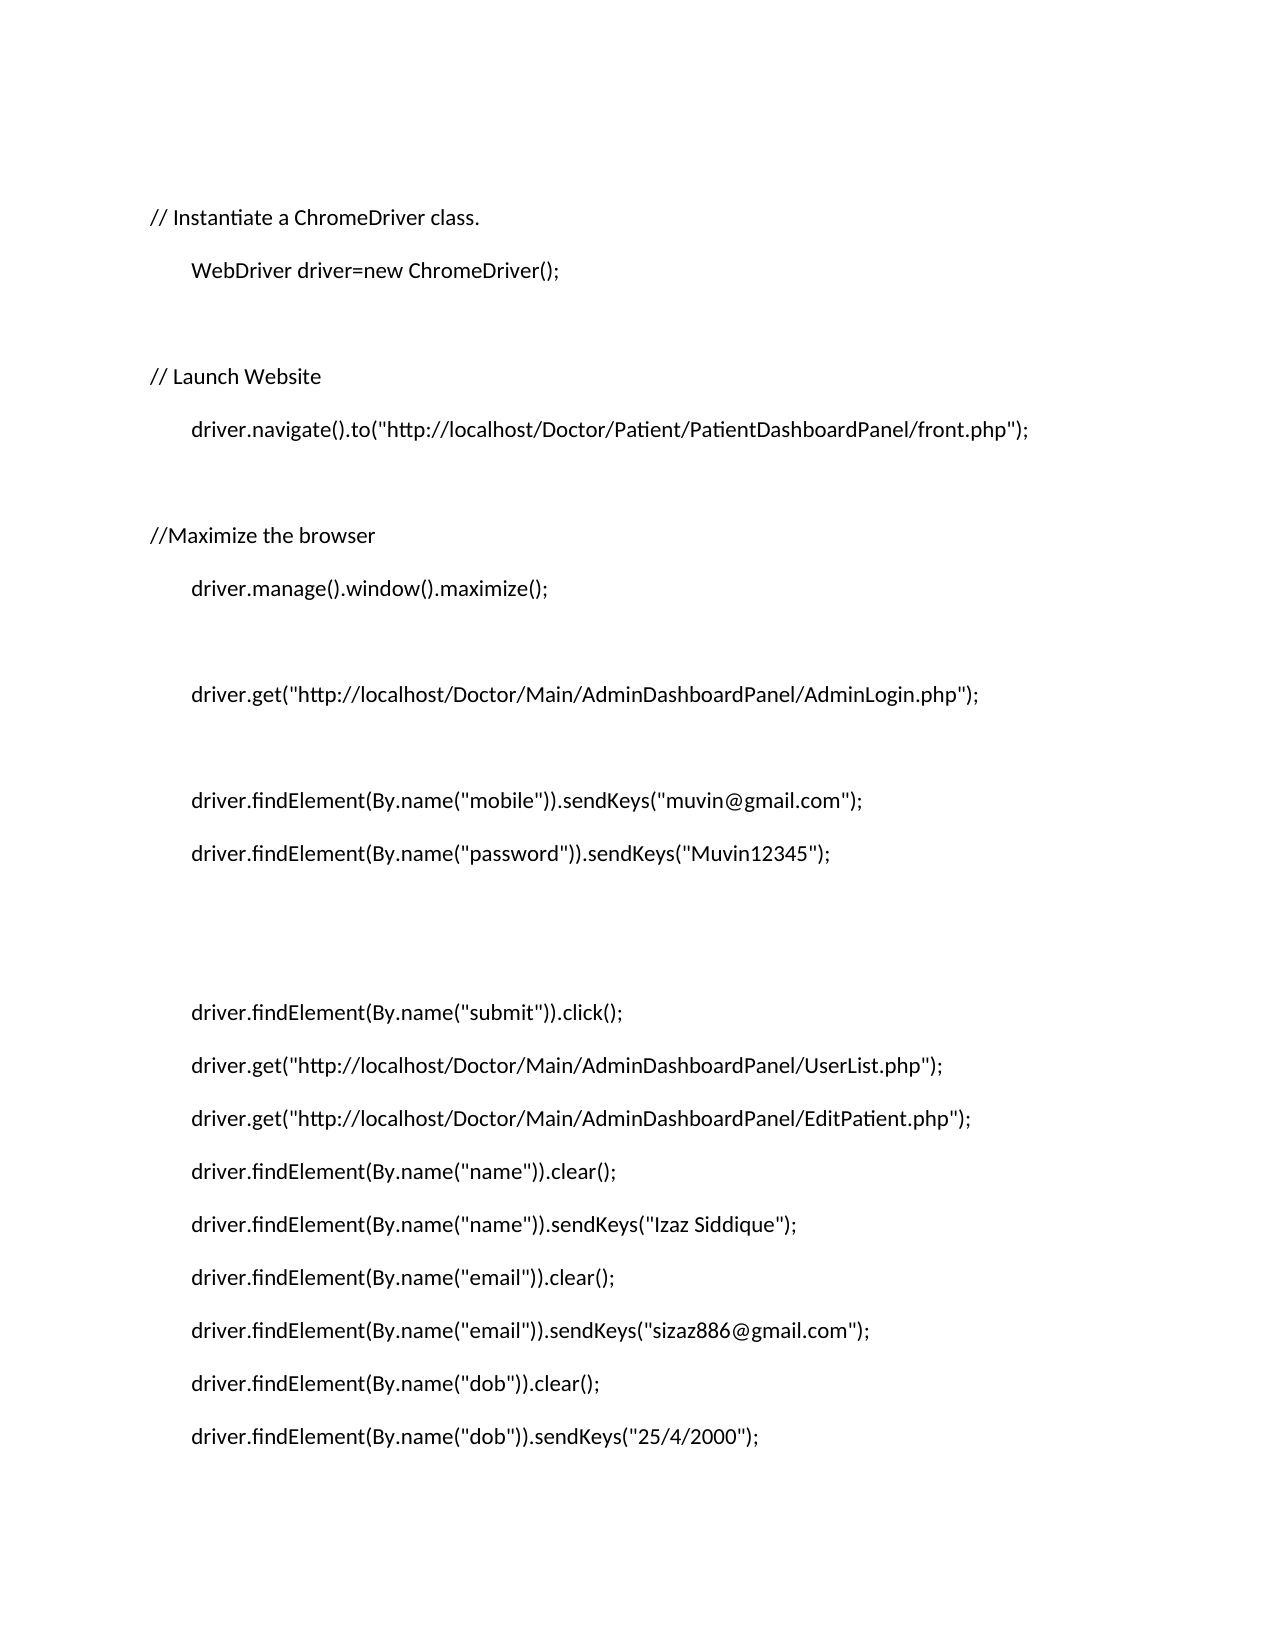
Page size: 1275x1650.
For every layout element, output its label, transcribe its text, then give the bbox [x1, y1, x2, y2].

text driver.findElement(By.name("email")).clear(); [150, 1263, 1125, 1291]
text driver.findElement(By.name("name")).clear(); [150, 1157, 1125, 1185]
text driver.manage().window().maximize(); [150, 574, 1125, 602]
text driver.get("http://localhost/Doctor/Main/AdminDashboardPanel/AdminLogin.php"); [150, 680, 1125, 708]
text driver.findElement(By.name("name")).sendKeys("Izaz Siddique"); [150, 1210, 1125, 1238]
text WebDriver driver=new ChromeDriver(); [150, 256, 1125, 284]
text driver.get("http://localhost/Doctor/Main/AdminDashboardPanel/EditPatient.php"); [150, 1104, 1125, 1132]
text driver.findElement(By.name("password")).sendKeys("Muvin12345"); [150, 839, 1125, 867]
text driver.findElement(By.name("submit")).click(); [150, 998, 1125, 1026]
text driver.navigate().to("http://localhost/Doctor/Patient/PatientDashboardPanel/front.php"); [150, 415, 1125, 443]
text // Instantiate a ChromeDriver class. [150, 203, 1125, 231]
text // Launch Website [150, 362, 1125, 390]
text driver.findElement(By.name("dob")).sendKeys("25/4/2000"); [150, 1422, 1125, 1451]
text driver.findElement(By.name("mobile")).sendKeys("muvin@gmail.com"); [150, 786, 1125, 814]
text //Maximize the browser [150, 521, 1125, 549]
text driver.findElement(By.name("email")).sendKeys("sizaz886@gmail.com"); [150, 1316, 1125, 1344]
text driver.get("http://localhost/Doctor/Main/AdminDashboardPanel/UserList.php"); [150, 1051, 1125, 1079]
text driver.findElement(By.name("dob")).clear(); [150, 1369, 1125, 1397]
